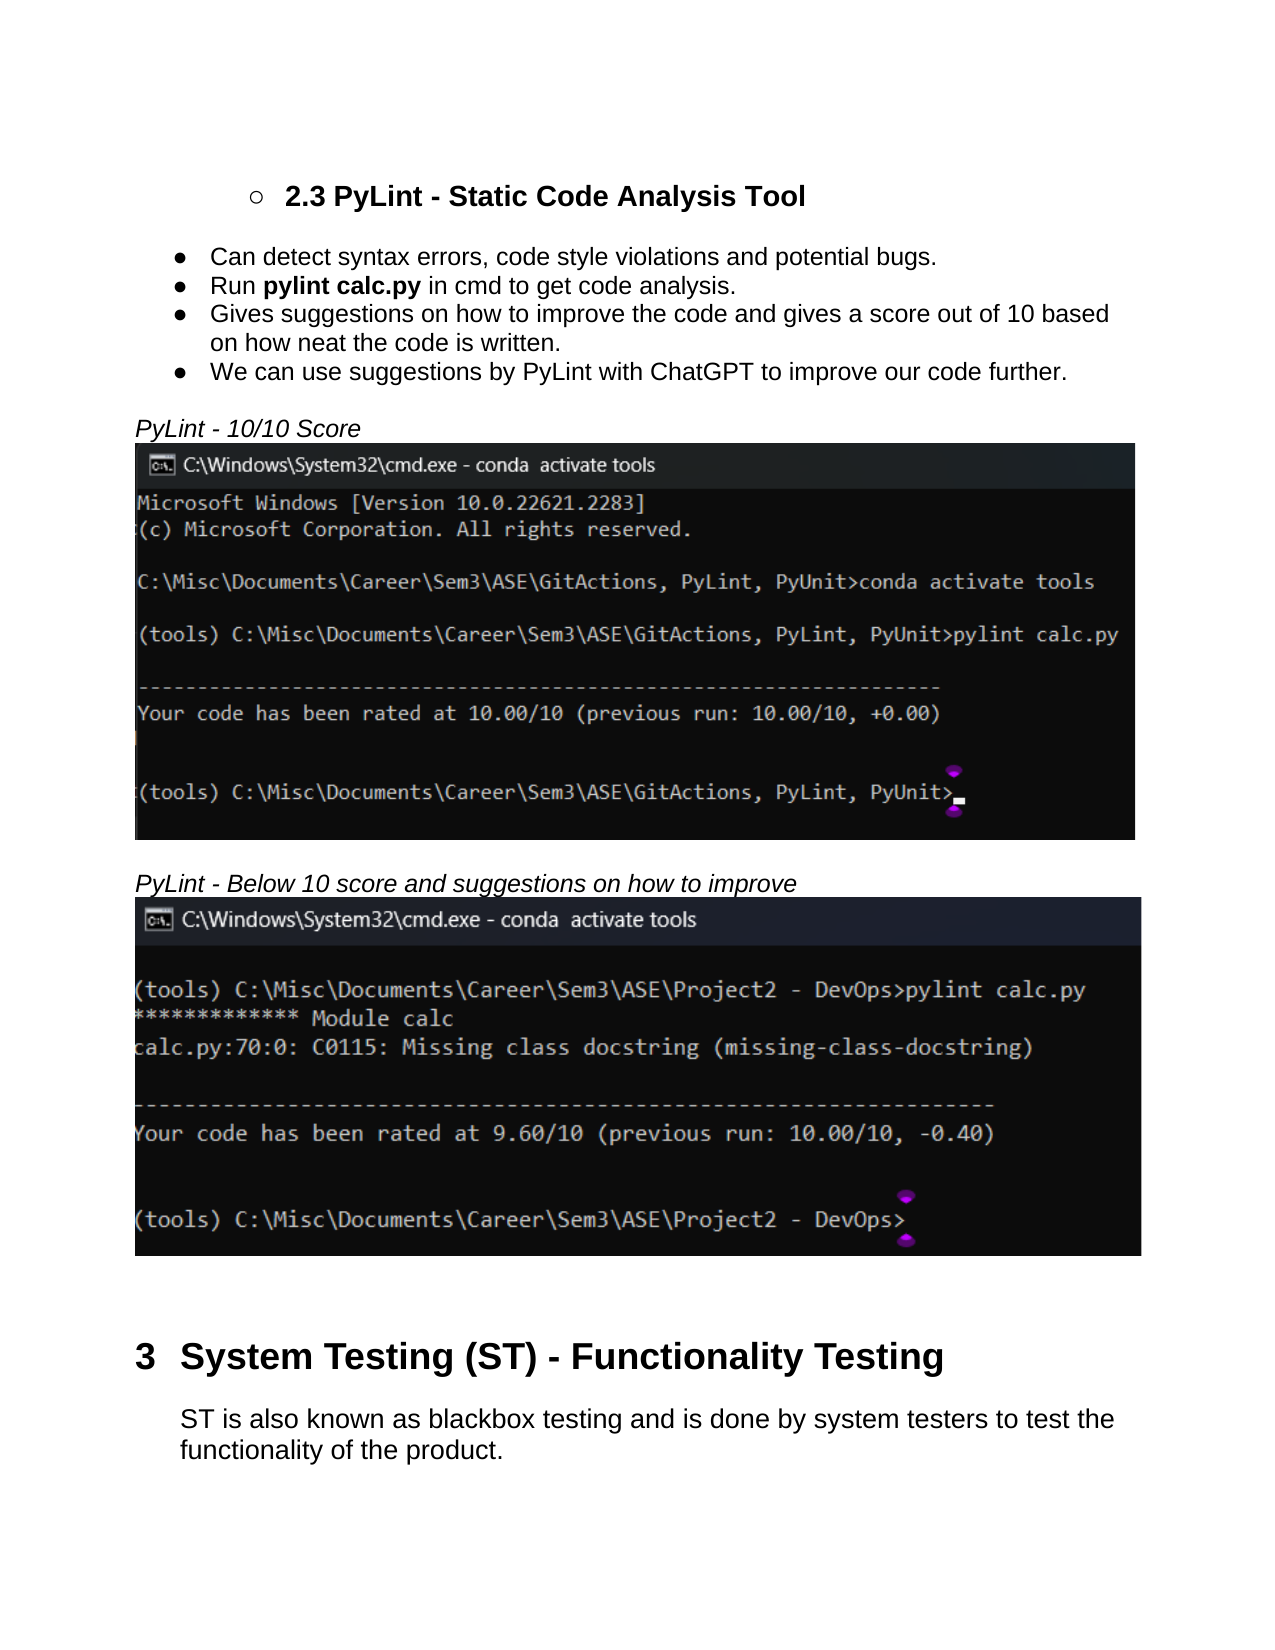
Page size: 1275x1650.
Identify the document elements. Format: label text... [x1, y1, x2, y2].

list We can use suggestions by PyLint with ChatGPT to improve our code further. [172, 357, 1140, 386]
list Run pylint calc.py in cmd to get code analysis. [172, 271, 1140, 299]
subtitle 2.3 PyLint - Static Code Analysis Tool [247, 179, 1140, 213]
picture [135, 897, 1142, 1256]
picture [135, 443, 1136, 840]
text PyLint - Below 10 score and suggestions on how to improve [135, 868, 1140, 897]
text ST is also known as blackbox testing and is done by system testers to test the functionality of the product. [180, 1403, 1140, 1465]
text PyLint - 10/10 Score [135, 414, 1140, 443]
list Gives suggestions on how to improve the code and gives a score out of 10 based on how neat the code is written. [172, 299, 1140, 357]
subtitle System Testing (ST) - Functionality Testing [135, 1334, 1140, 1378]
list Can detect syntax errors, code style violations and potential bugs. [172, 242, 1140, 271]
